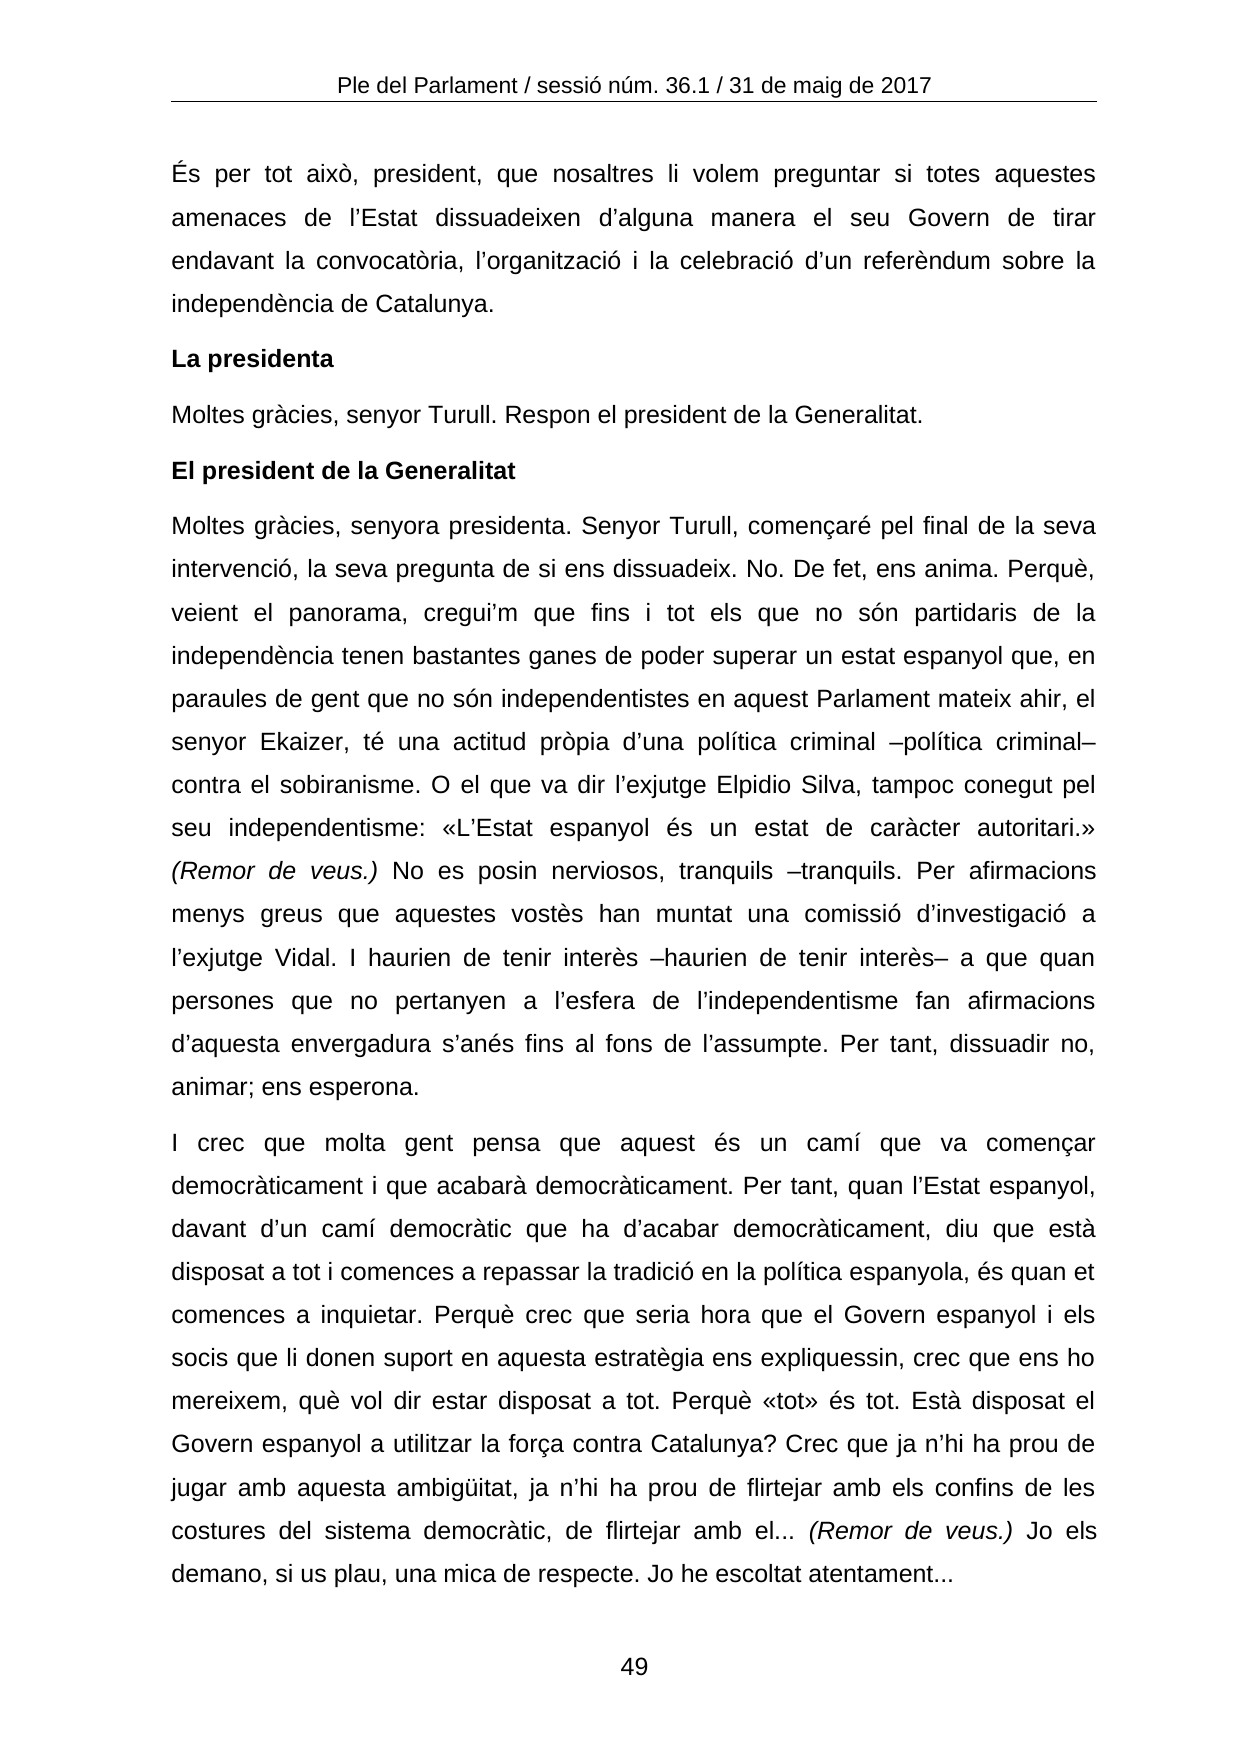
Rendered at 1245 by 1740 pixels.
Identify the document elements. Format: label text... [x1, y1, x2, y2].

text El president de la Generalitat [171, 456, 1097, 484]
text És per tot això, president, que nosaltres li volem preguntar si totes aquestes amenaces de l’Estat dissuadeixen d’alguna manera el seu Govern de tirar endavant la convocatòria, l’organització i la celebració d’un referèndum sobre la independència de Catalunya. [171, 159, 1097, 318]
text Moltes gràcies, senyora presidenta. Senyor Turull, començaré pel final de la seva intervenció, la seva pregunta de si ens dissuadeix. No. De fet, ens anima. Perquè, veient el panorama, cregui’m que fins i tot els que no són partidaris de la independència tenen bastantes ganes de poder superar un estat espanyol que, en paraules de gent que no són independentistes en aquest Parlament mateix ahir, el senyor Ekaizer, té una actitud pròpia d’una política criminal –política criminal– contra el sobiranisme. O el que va dir l’exjutge Elpidio Silva, tampoc conegut pel seu independentisme: «L’Estat espanyol és un estat de caràcter autoritari.» (Remor de veus.) No es posin nerviosos, tranquils –tranquils. Per afirmacions menys greus que aquestes vostès han muntat una comissió d’investigació a l’exjutge Vidal. I haurien de tenir interès –haurien de tenir interès– a que quan persones que no pertanyen a l’esfera de l’independentisme fan afirmacions d’aquesta envergadura s’anés fins al fons de l’assumpte. Per tant, dissuadir no, animar; ens esperona. [171, 511, 1097, 1101]
text La presidenta [171, 344, 1097, 373]
text Moltes gràcies, senyor Turull. Respon el president de la Generalitat. [171, 400, 1097, 429]
text I crec que molta gent pensa que aquest és un camí que va començar democràticament i que acabarà democràticament. Per tant, quan l’Estat espanyol, davant d’un camí democràtic que ha d’acabar democràticament, diu que està disposat a tot i comences a repassar la tradició en la política espanyola, és quan et comences a inquietar. Perquè crec que seria hora que el Govern espanyol i els socis que li donen suport en aquesta estratègia ens expliquessin, crec que ens ho mereixem, què vol dir estar disposat a tot. Perquè «tot» és tot. Està disposat el Govern espanyol a utilitzar la força contra Catalunya? Crec que ja n’hi ha prou de jugar amb aquesta ambigüitat, ja n’hi ha prou de flirtejar amb els confins de les costures del sistema democràtic, de flirtejar amb el... (Remor de veus.) Jo els demano, si us plau, una mica de respecte. Jo he escoltat atentament... [171, 1128, 1097, 1588]
